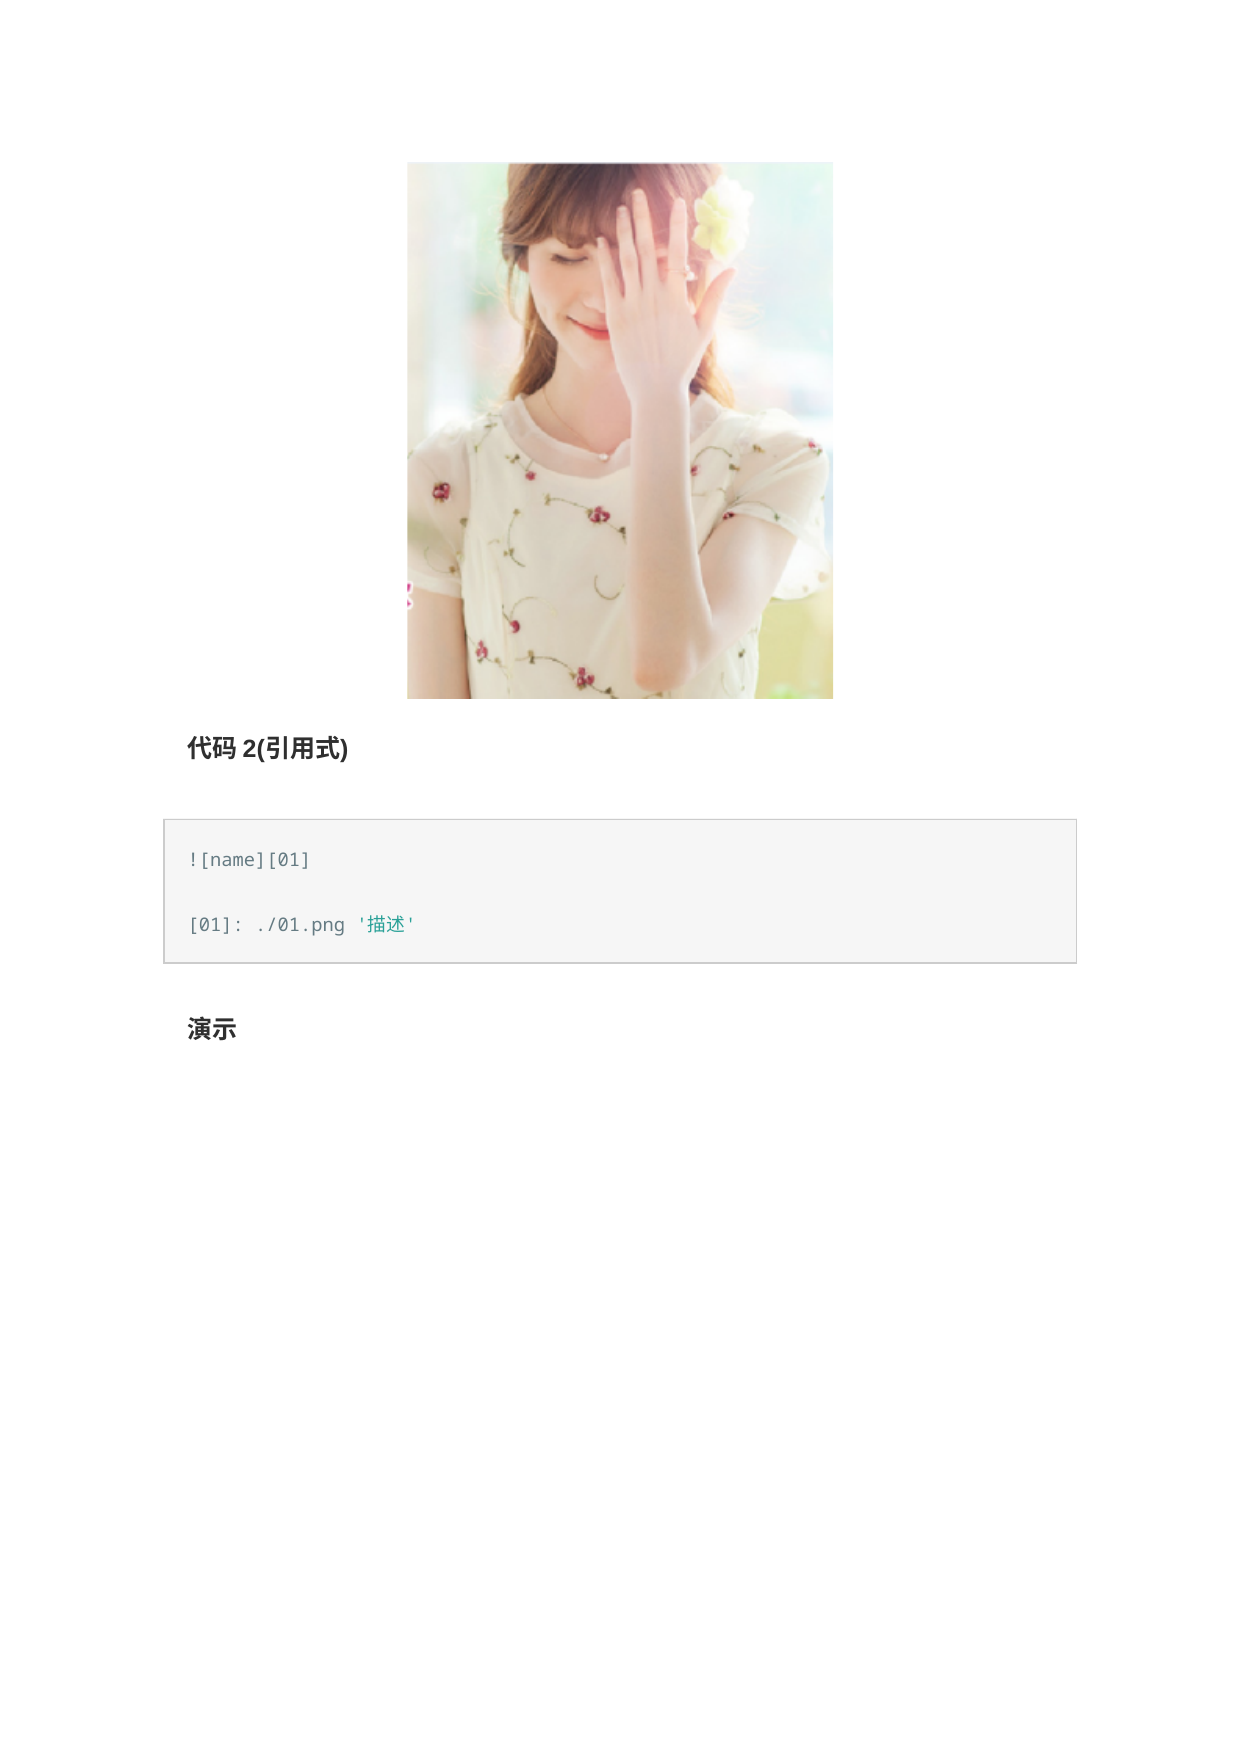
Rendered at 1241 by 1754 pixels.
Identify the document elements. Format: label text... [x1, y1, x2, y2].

text 演示 [187, 995, 1053, 1060]
picture [407, 162, 834, 699]
text 代码2(引用式) [187, 714, 1053, 779]
text [01]: ./01.png '描述' [165, 882, 1076, 962]
text ![name][01] [165, 820, 1076, 876]
